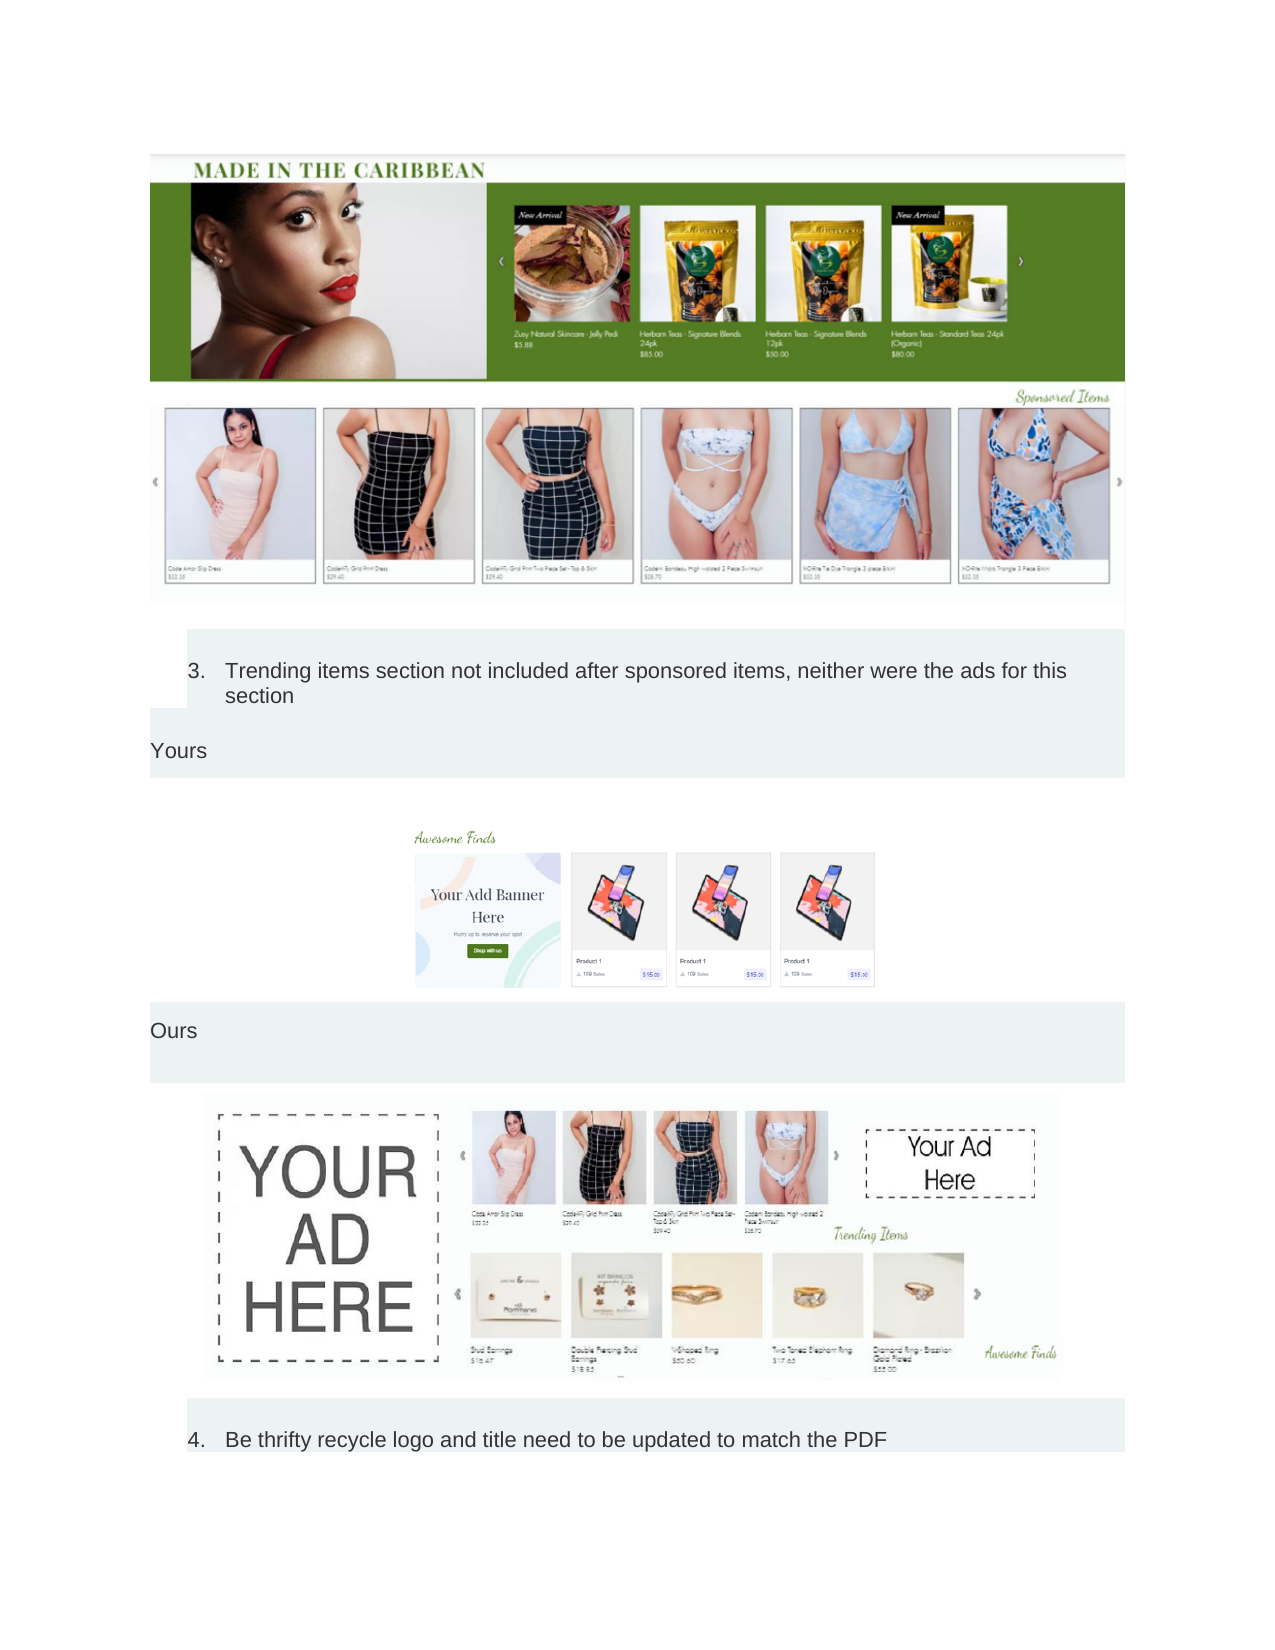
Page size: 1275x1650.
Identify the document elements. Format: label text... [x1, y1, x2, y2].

list Trending items section not included after sponsored items, neither were the ads for this section [187, 658, 1125, 708]
picture [150, 1083, 1125, 1398]
text Ours [150, 1018, 1125, 1043]
picture [150, 150, 1125, 629]
list Be thrifty recycle logo and title need to be updated to match the PDF [187, 1426, 1125, 1452]
text Yours [150, 738, 1125, 763]
picture [150, 778, 1125, 1002]
